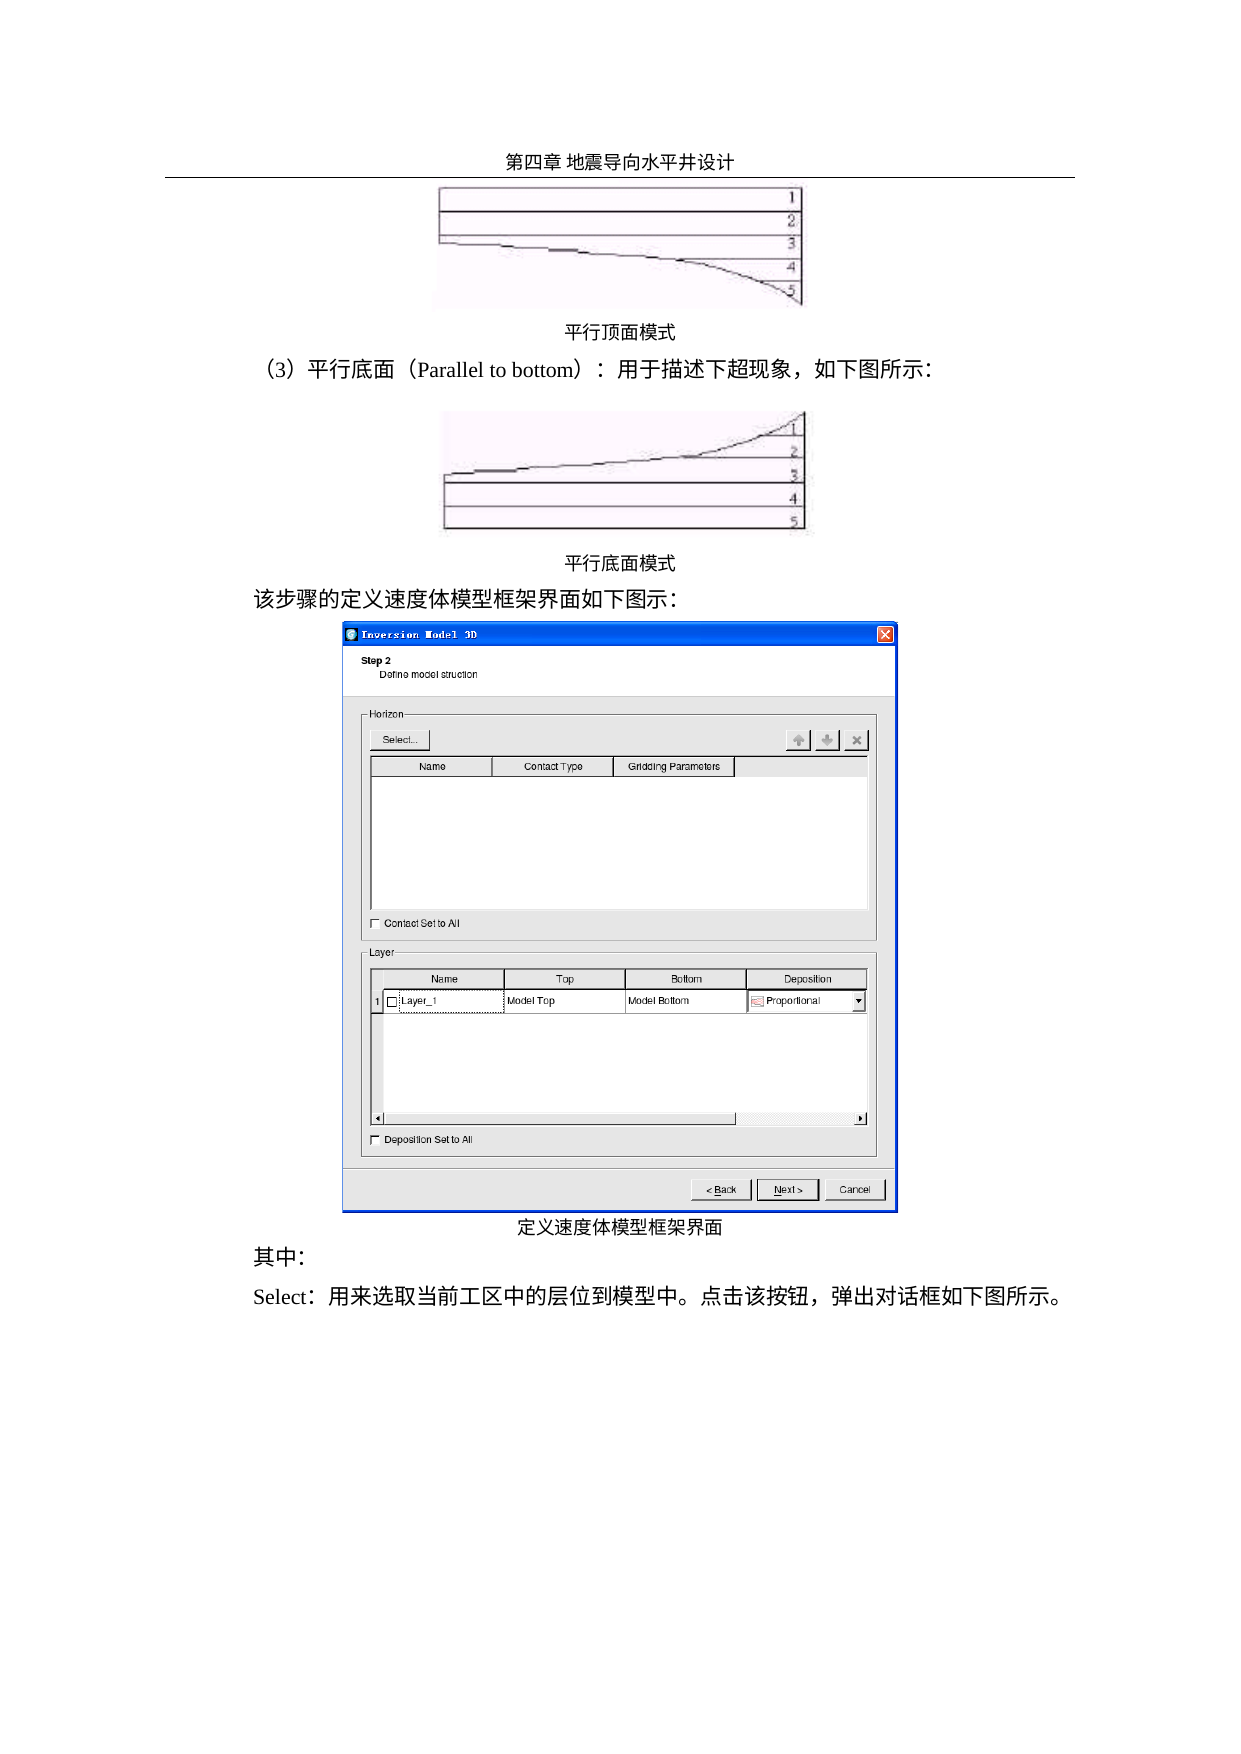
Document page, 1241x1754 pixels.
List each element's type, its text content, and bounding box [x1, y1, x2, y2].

text Select：用来选取当前工区中的层位到模型中。点击该按钮，弹出对话框如下图所示。 [209, 1279, 1075, 1311]
text 定义速度体模型框架界面 [165, 1212, 1075, 1239]
text （3）平行底面（Parallel to bottom）：用于描述下超现象，如下图所示： [209, 352, 1075, 384]
text 该步骤的定义速度体模型框架界面如下图示： [209, 582, 1075, 614]
picture [342, 621, 899, 1213]
picture [431, 178, 809, 312]
text 其中： [209, 1239, 1075, 1271]
text 平行底面模式 [165, 548, 1075, 575]
picture [425, 391, 815, 542]
text 平行顶面模式 [165, 318, 1075, 345]
